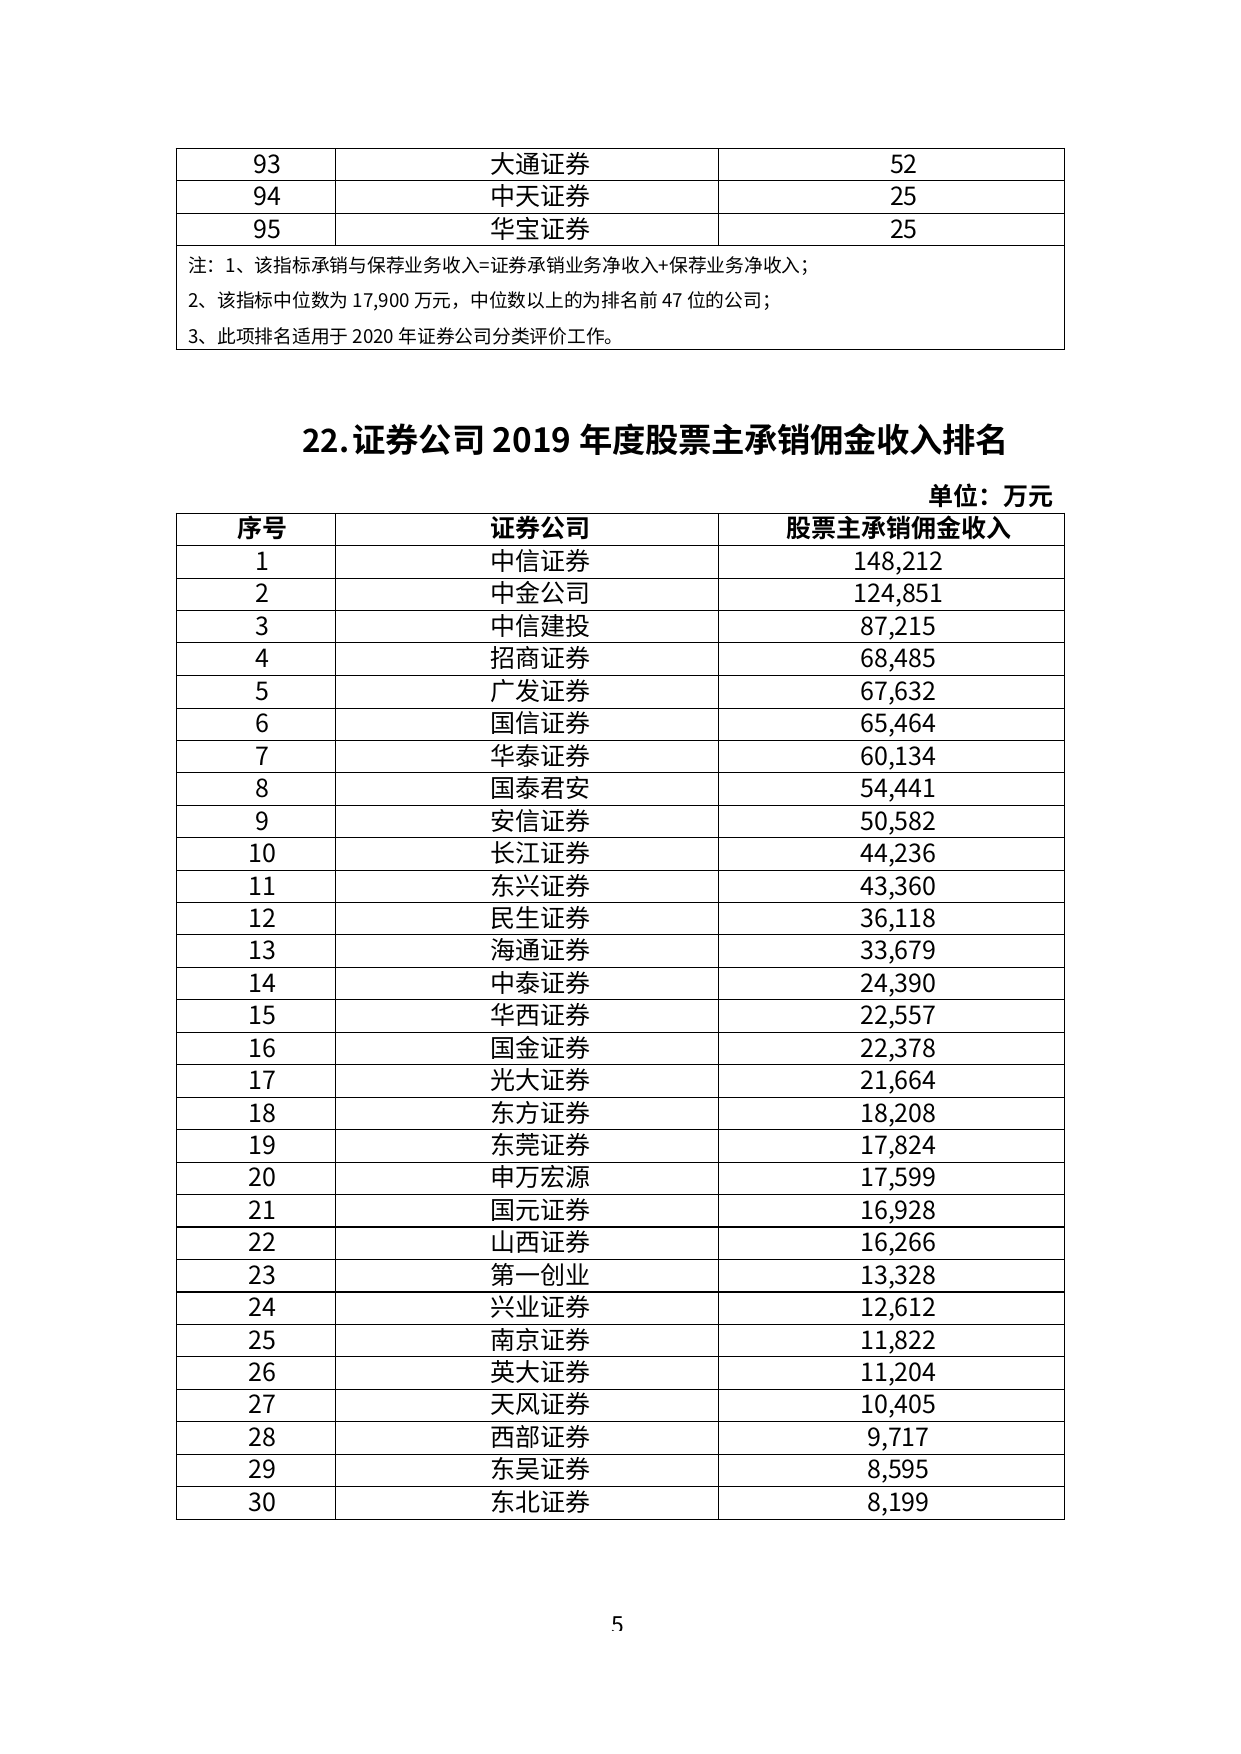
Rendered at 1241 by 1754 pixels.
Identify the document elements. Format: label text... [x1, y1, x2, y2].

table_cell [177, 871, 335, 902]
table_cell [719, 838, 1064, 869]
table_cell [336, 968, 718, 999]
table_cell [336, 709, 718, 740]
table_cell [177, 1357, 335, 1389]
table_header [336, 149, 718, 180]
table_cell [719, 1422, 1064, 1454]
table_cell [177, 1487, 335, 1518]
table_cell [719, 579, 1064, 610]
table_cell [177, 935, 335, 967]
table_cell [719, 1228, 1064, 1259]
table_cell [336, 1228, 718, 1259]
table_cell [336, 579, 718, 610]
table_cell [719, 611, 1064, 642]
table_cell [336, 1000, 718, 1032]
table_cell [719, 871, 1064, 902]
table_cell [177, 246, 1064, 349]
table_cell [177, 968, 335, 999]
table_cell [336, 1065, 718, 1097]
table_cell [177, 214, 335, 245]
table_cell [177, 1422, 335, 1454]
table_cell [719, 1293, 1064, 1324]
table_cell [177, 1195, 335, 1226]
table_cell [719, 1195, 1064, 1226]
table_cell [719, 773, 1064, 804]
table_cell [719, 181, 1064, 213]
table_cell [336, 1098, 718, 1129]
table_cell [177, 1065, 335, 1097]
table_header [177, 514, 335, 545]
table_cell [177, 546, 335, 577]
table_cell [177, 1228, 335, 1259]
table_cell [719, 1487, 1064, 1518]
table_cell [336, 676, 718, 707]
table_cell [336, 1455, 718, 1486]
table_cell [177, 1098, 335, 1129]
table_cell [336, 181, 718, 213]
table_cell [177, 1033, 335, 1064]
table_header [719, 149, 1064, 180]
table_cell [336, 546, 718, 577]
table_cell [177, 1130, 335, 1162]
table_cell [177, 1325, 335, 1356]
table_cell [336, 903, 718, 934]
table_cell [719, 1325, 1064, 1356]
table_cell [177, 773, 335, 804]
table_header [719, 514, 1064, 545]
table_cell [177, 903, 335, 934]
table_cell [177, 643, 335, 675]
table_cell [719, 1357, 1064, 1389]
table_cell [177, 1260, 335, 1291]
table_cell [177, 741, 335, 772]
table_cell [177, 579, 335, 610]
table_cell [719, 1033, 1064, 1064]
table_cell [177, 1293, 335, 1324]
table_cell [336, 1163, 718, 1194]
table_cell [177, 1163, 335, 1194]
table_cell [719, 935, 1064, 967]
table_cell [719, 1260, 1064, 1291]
list 证券公司 2019 年度股票主承销佣金收入排名 [302, 408, 1076, 464]
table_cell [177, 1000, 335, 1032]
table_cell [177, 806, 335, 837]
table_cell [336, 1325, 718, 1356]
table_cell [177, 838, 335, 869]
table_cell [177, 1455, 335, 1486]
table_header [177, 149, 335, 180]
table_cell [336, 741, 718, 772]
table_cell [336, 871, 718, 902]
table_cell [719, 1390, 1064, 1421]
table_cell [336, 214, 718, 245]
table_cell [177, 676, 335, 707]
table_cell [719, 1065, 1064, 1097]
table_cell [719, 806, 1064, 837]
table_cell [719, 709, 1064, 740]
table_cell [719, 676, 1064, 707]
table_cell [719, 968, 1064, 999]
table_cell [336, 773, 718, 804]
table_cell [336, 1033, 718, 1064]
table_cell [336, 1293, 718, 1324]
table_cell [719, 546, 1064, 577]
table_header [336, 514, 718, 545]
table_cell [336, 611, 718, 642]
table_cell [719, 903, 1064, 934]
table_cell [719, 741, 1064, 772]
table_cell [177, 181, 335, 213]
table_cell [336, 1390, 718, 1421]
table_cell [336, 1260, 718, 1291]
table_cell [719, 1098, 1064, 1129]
text 单位：万元 [164, 476, 1053, 513]
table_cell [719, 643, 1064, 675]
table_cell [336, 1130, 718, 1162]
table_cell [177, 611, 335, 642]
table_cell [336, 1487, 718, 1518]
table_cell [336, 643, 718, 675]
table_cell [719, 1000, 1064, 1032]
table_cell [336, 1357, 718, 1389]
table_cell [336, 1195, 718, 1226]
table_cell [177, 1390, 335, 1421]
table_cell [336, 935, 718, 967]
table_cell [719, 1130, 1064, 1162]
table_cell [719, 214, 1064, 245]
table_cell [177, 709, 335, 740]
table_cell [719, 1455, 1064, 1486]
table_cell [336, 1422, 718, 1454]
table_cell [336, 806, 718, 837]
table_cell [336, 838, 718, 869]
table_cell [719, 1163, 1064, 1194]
